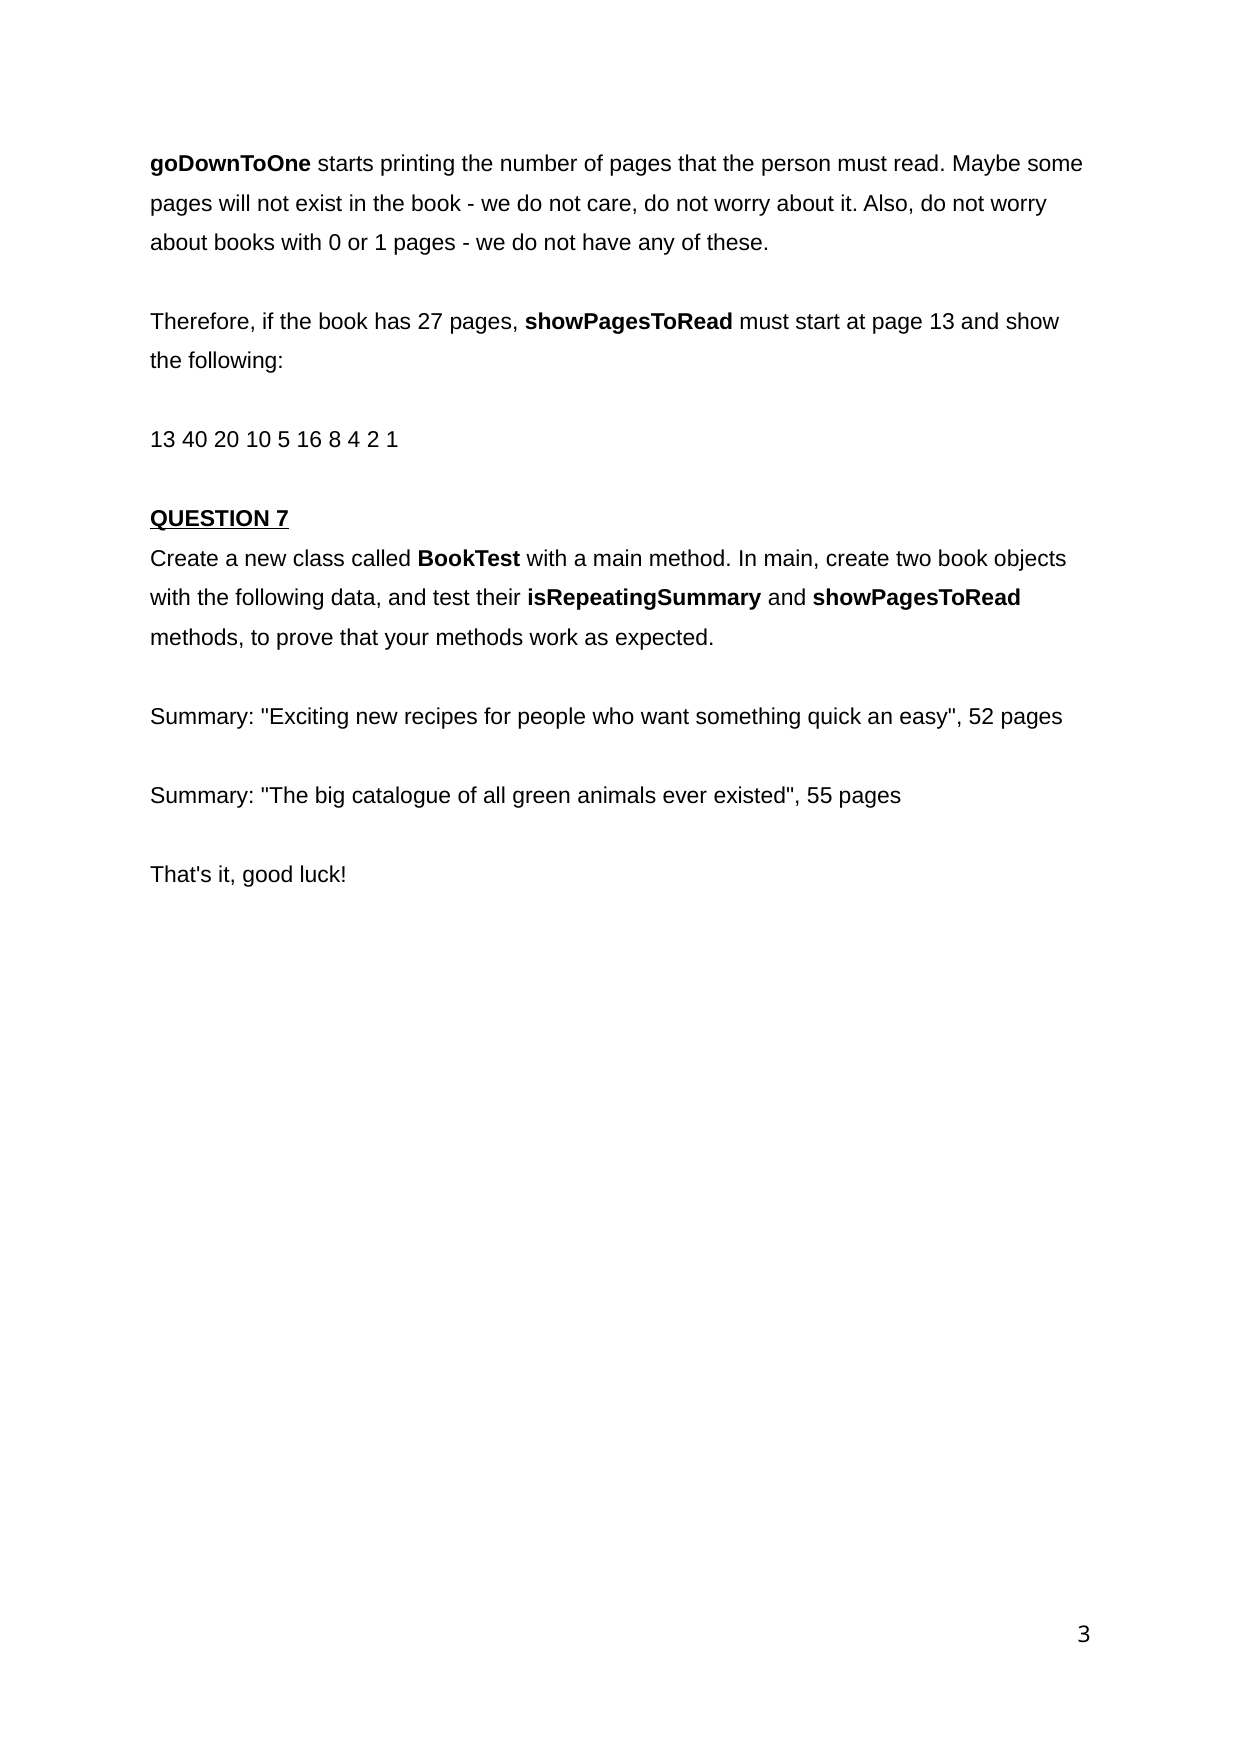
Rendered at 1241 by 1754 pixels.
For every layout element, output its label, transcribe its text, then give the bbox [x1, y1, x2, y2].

text 13 40 20 10 5 16 8 4 2 1 [150, 426, 1090, 453]
text QUESTION 7 [150, 505, 1090, 532]
text Summary: "The big catalogue of all green animals ever existed", 55 pages [150, 782, 1090, 808]
text Create a new class called BookTest with a main method. In main, create two book objects with the following data, and test their isRepeatingSummary and showPagesToRead methods, to prove that your methods work as expected. [150, 545, 1090, 650]
text That's it, good luck! [150, 861, 1090, 887]
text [150, 150, 1090, 255]
text Summary: "Exciting new recipes for people who want something quick an easy", 52 pages [150, 703, 1090, 729]
text Therefore, if the book has 27 pages, showPagesToRead must start at page 13 and show the following: [150, 308, 1090, 374]
